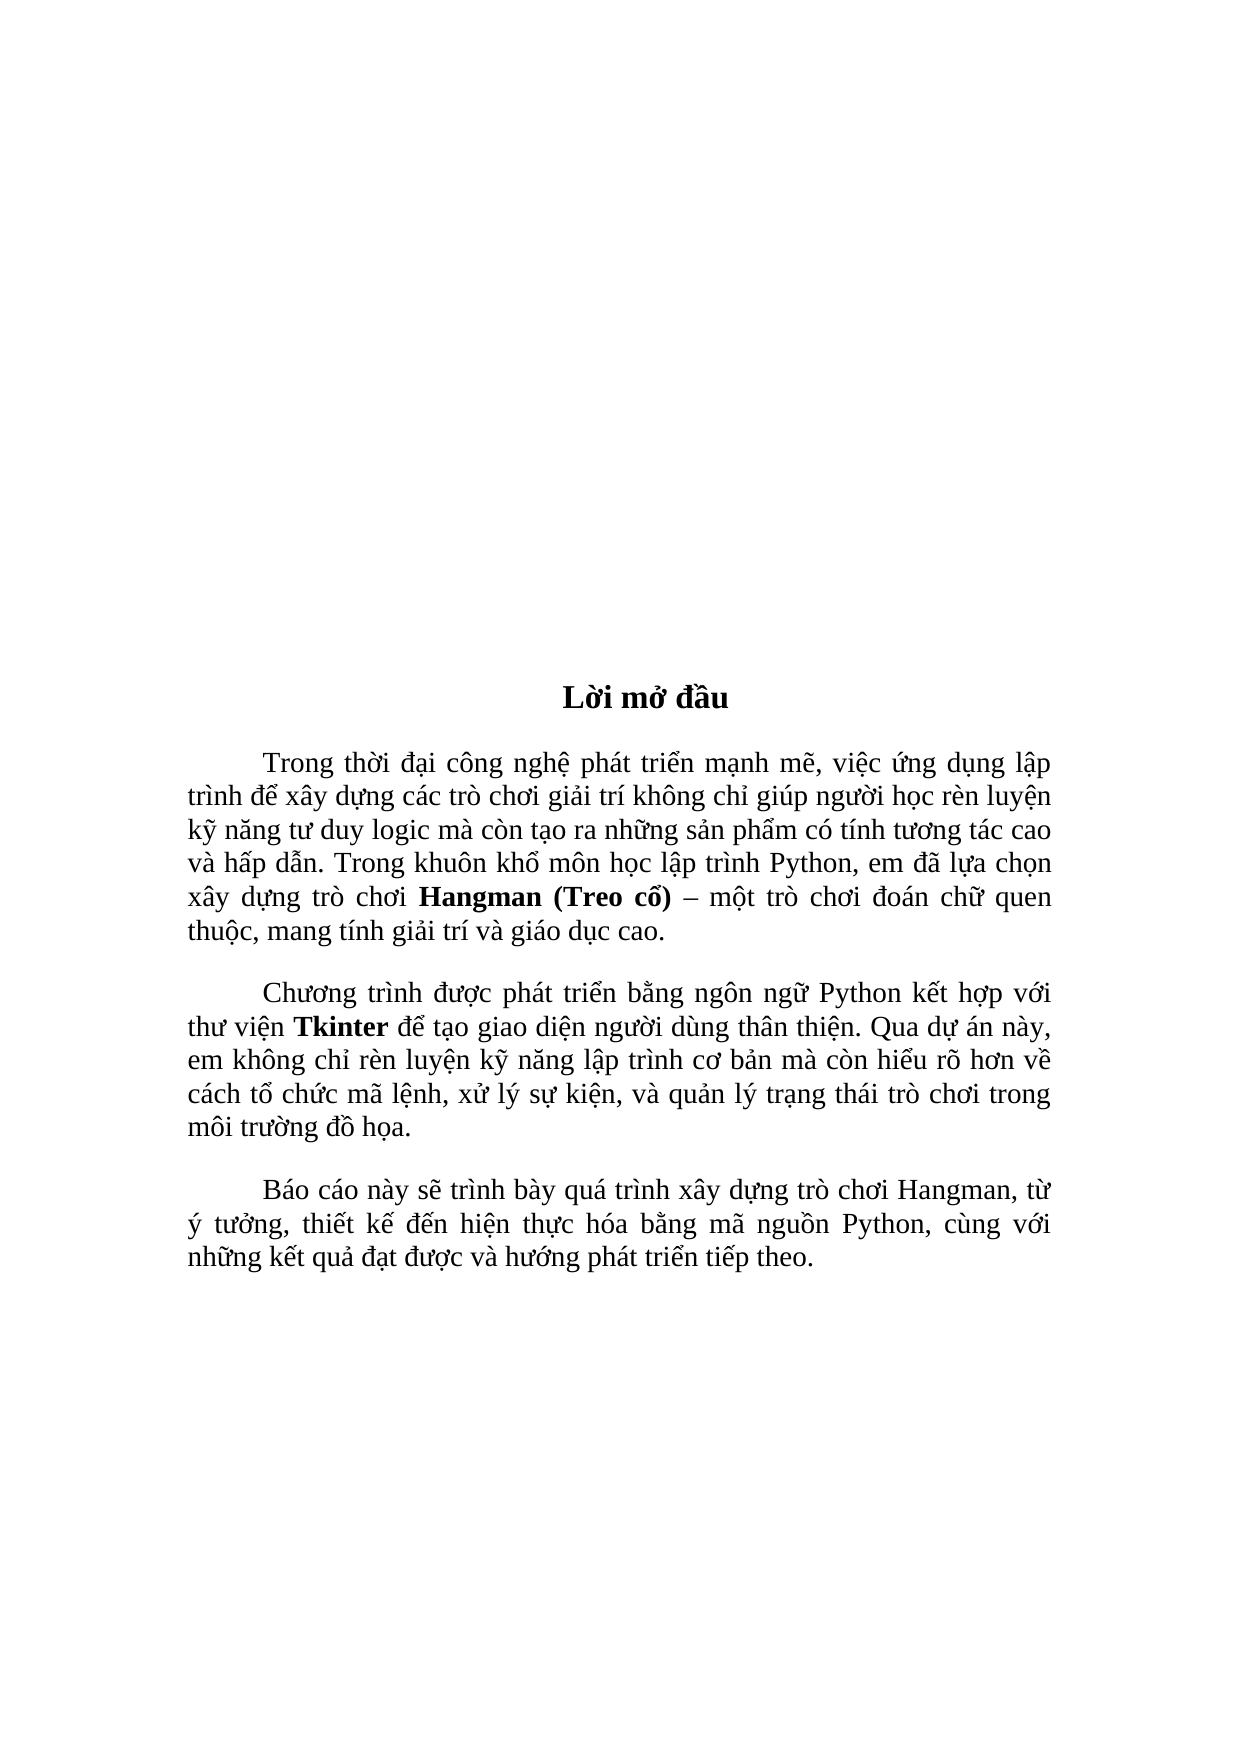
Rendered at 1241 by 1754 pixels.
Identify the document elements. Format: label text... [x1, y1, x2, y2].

text Báo cáo này sẽ trình bày quá trình xây dựng trò chơi Hangman, từ ý tưởng, thiết kế đến hiện thực hóa bằng mã nguồn Python, cùng với những kết quả đạt được và hướng phát triển tiếp theo. [187, 1172, 1053, 1273]
subtitle Lời mở đầu [487, 677, 1053, 716]
text Chương trình được phát triển bằng ngôn ngữ Python kết hợp với thư viện Tkinter để tạo giao diện người dùng thân thiện. Qua dự án này, em không chỉ rèn luyện kỹ năng lập trình cơ bản mà còn hiểu rõ hơn về cách tổ chức mã lệnh, xử lý sự kiện, và quản lý trạng thái trò chơi trong môi trường đồ họa. [187, 975, 1053, 1143]
text Trong thời đại công nghệ phát triển mạnh mẽ, việc ứng dụng lập trình để xây dựng các trò chơi giải trí không chỉ giúp người học rèn luyện kỹ năng tư duy logic mà còn tạo ra những sản phẩm có tính tương tác cao và hấp dẫn. Trong khuôn khổ môn học lập trình Python, em đã lựa chọn xây dựng trò chơi Hangman (Treo cổ) – một trò chơi đoán chữ quen thuộc, mang tính giải trí và giáo dục cao. [187, 745, 1053, 946]
